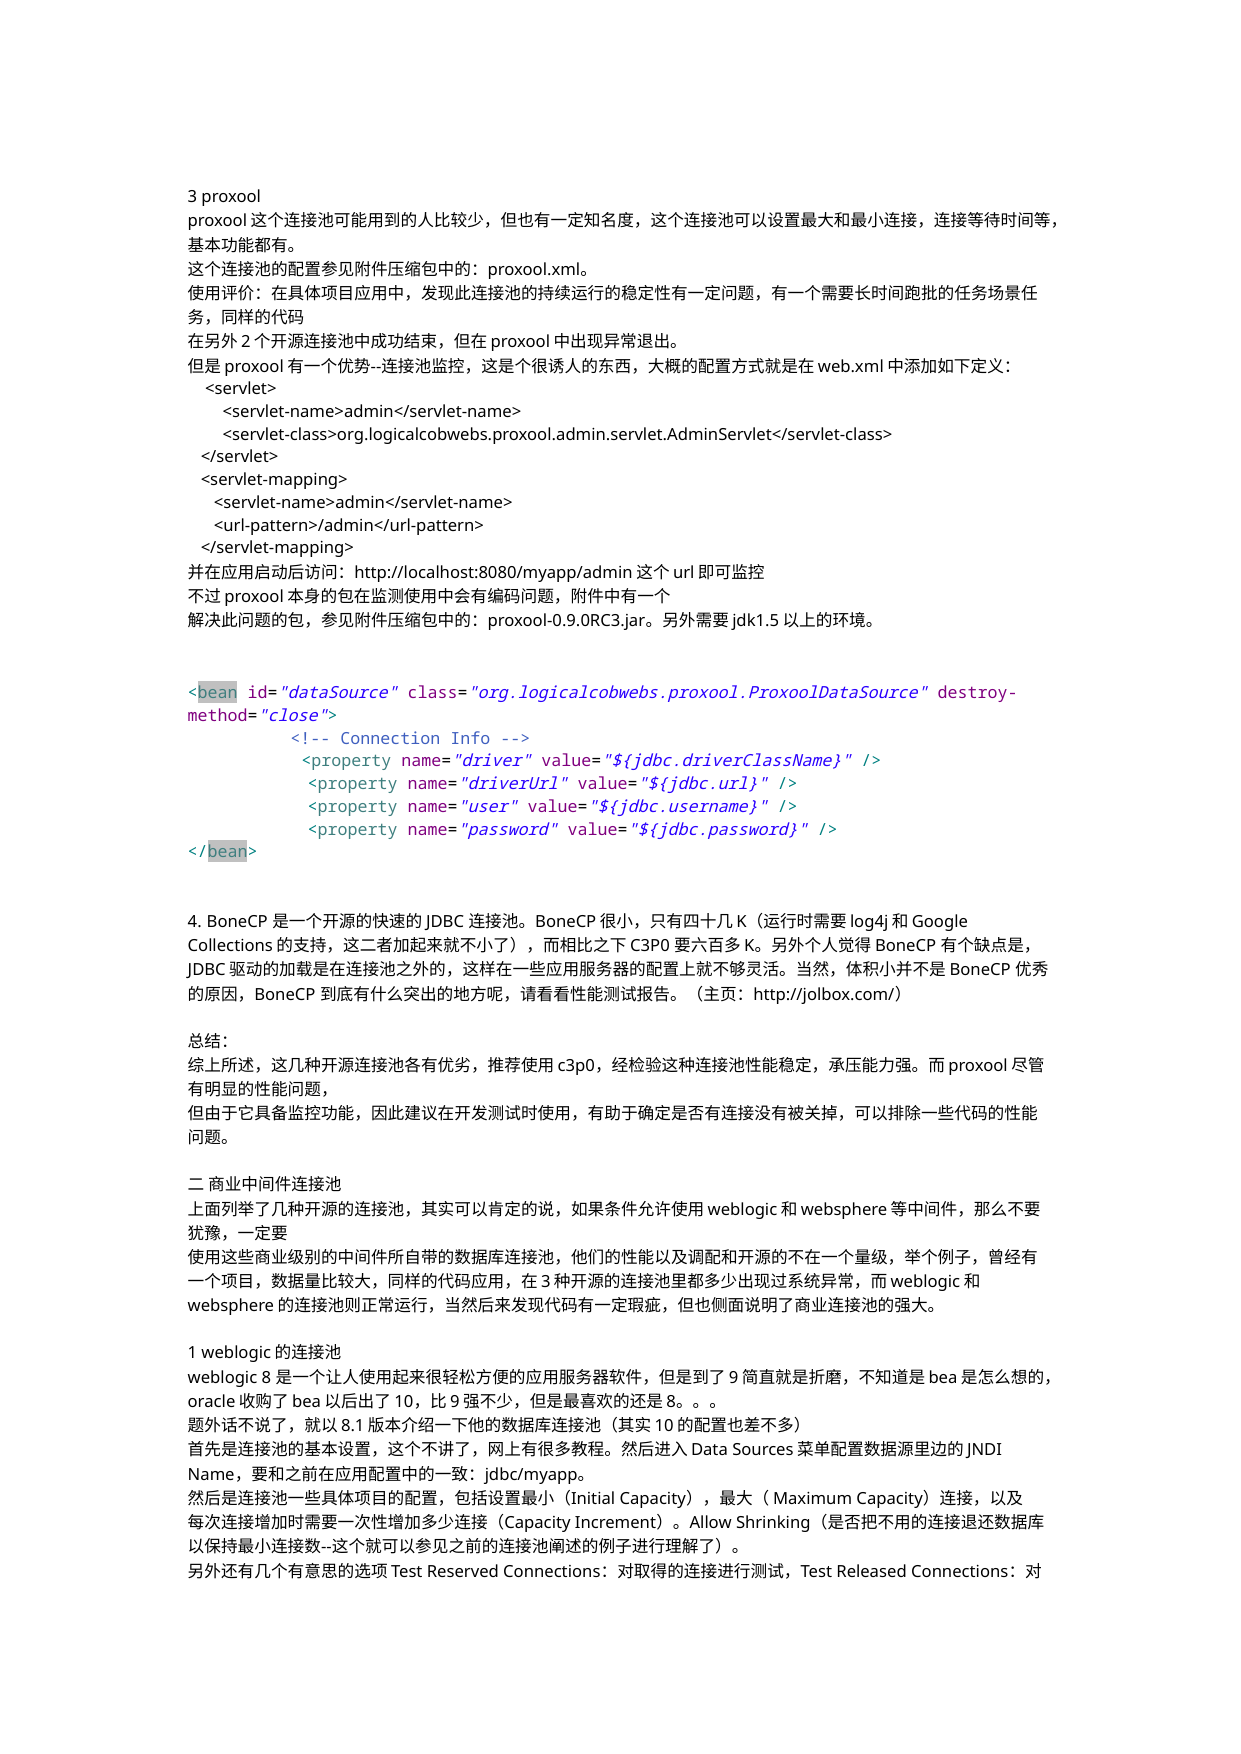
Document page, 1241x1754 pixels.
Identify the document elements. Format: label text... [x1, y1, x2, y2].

text <property name="driverUrl" value="${jdbc.url}" /> [187, 772, 1053, 794]
text <!-- Connection Info --> [187, 726, 1053, 749]
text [187, 1005, 1053, 1582]
text <property name="user" value="${jdbc.username}" /> [187, 794, 1053, 817]
text </bean> [247, 840, 1053, 862]
text <property name="password" value="${jdbc.password}" /> [187, 817, 1053, 840]
text <property name="driver" value="${jdbc.driverClassName}" /> [187, 749, 1053, 772]
text 3 proxool proxool这个连接池可能用到的人比较少，但也有一定知名度，这个连接池可以设置最大和最小连接，连接等待时间等，基本功能都有。 这个连接池的配置参见附件压缩包中的：proxool.xml。 使用评价：在具体项目应用中，发现此连接池的持续运行的稳定性有一定问题，有一个需要长时间跑批的任务场景任务，同样的代码 在另外2个开源连接池中成功结束，但在proxool中出现异常退出。 但是proxool有一个优势--连接池监控，这是个很诱人的东西，大概的配置方式就是在web.xml中添加如下定义： <servlet> <servlet-name>admin</servlet-name> <servlet-class>org.logicalcobwebs.proxool.admin.servlet.AdminServlet</servlet-class> </servlet> <servlet-mapping> <servlet-name>admin</servlet-name> <url-pattern>/admin</url-pattern> </servlet-mapping> 并在应用启动后访问：http://localhost:8080/myapp/admin这个url即可监控 不过proxool本身的包在监测使用中会有编码问题，附件中有一个 解决此问题的包，参见附件压缩包中的：proxool-0.9.0RC3.jar。另外需要jdk1.5以上的环境。 [187, 162, 1053, 658]
text </bean> [187, 840, 208, 862]
text <bean id="dataSource" class="org.logicalcobwebs.proxool.ProxoolDataSource" destroy-method="close"> [187, 681, 1053, 726]
text 4. BoneCP 是一个开源的快速的 JDBC 连接池。BoneCP很小，只有四十几K（运行时需要log4j和Google Collections的支持，这二者加起来就不小了），而相比之下 C3P0 要六百多K。另外个人觉得 BoneCP 有个缺点是，JDBC驱动的加载是在连接池之外的，这样在一些应用服务器的配置上就不够灵活。当然，体积小并不是 BoneCP 优秀的原因，BoneCP 到底有什么突出的地方呢，请看看性能测试报告。（主页：http://jolbox.com/） [187, 908, 1053, 1005]
